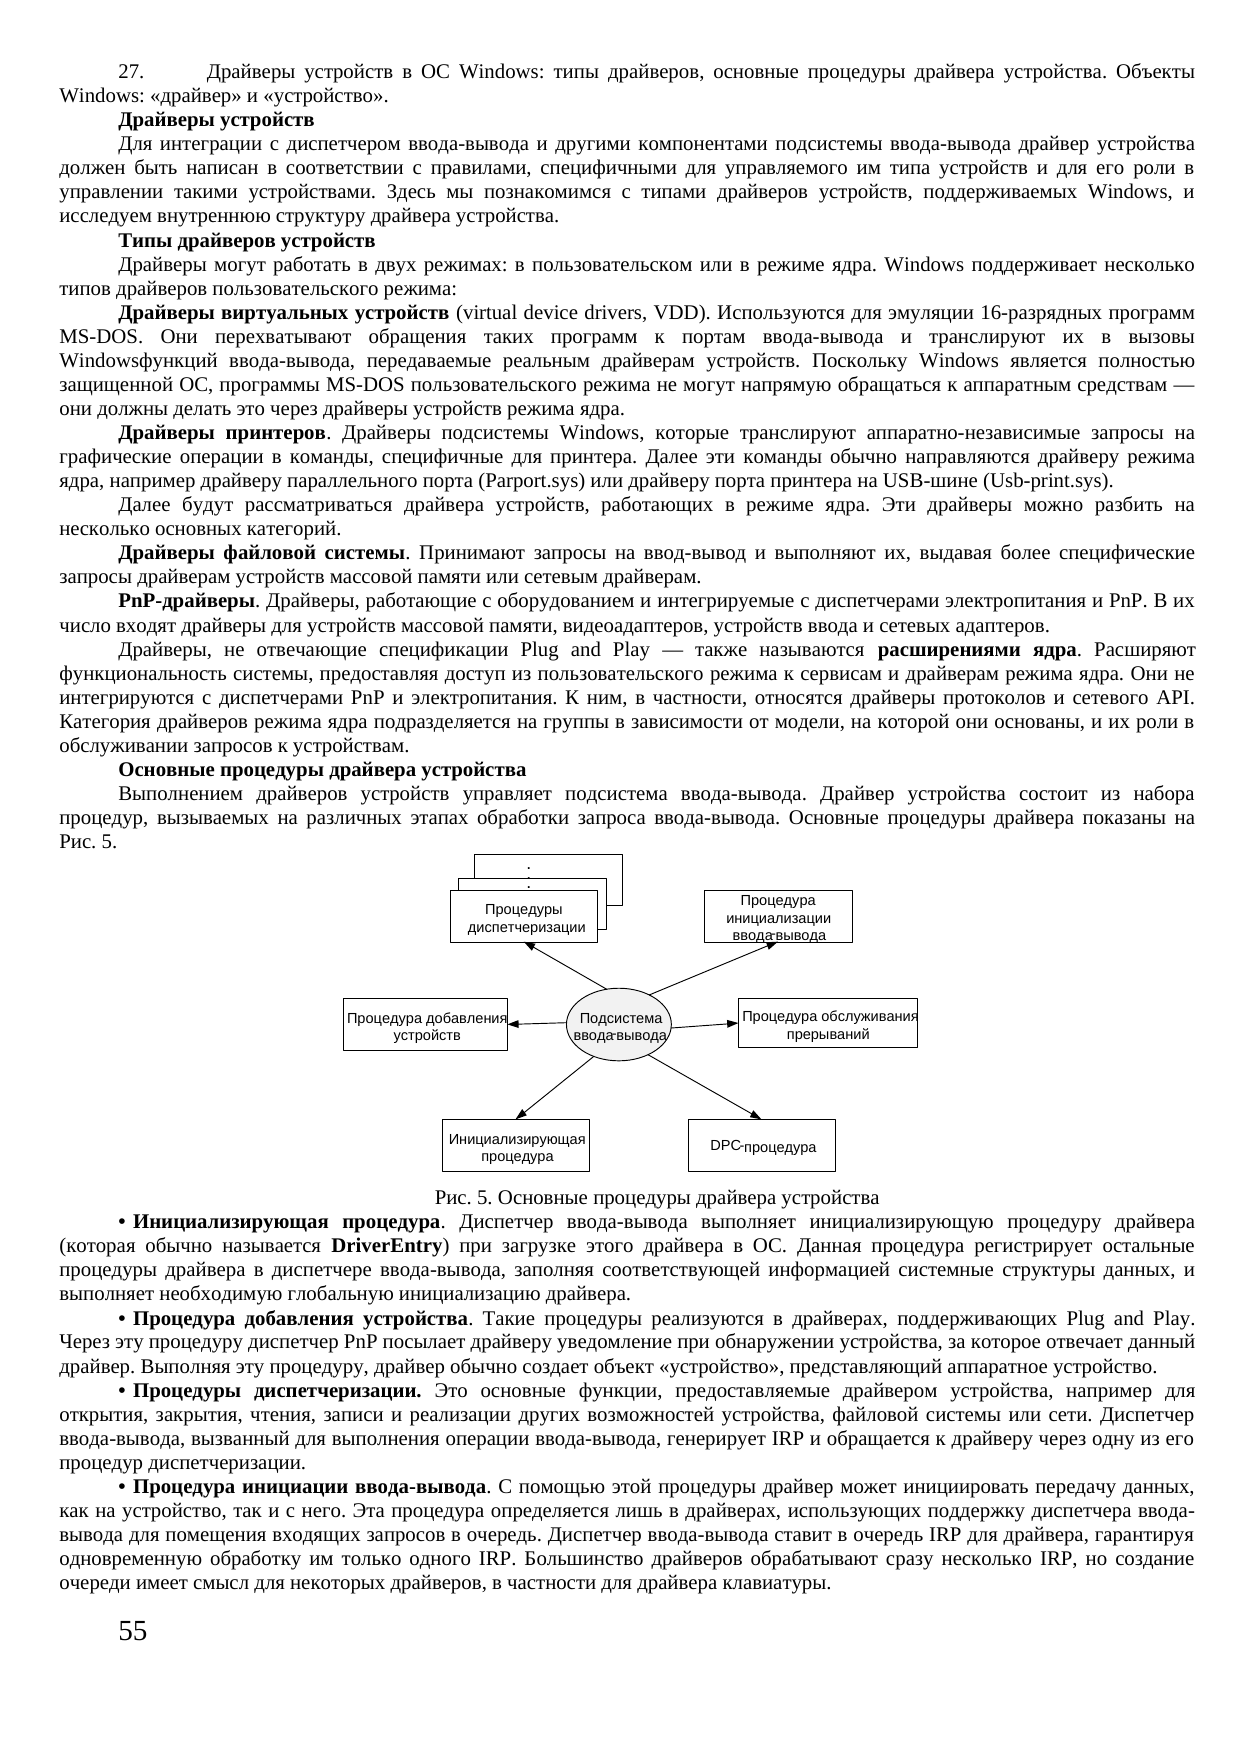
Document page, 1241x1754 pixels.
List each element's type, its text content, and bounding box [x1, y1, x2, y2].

text Основные процедуры драйвера устройства [59, 757, 1196, 781]
text Драйверы устройств [59, 107, 1196, 131]
text Драйверы принтеров. Драйверы подсистемы Windows, которые транслируют аппаратно-независимые запросы на графические операции в команды, специфичные для принтера. Далее эти команды обычно направляются драйверу режима ядра, например драйверу параллельного порта (Parport.sys) или драйверу порта принтера на USB-шине (Usb-print.sys). [59, 420, 1196, 492]
text Драйверы могут работать в двух режимах: в пользовательском или в режиме ядра. Windows поддерживает несколько типов драйверов пользовательского режима: [59, 252, 1196, 300]
text Далее будут рассматриваться драйвера устройств, работающих в режиме ядра. Эти драйверы можно разбить на несколько основных категорий. [59, 492, 1196, 540]
list Процедуры диспетчеризации. Это основные функции, предоставляемые драйвером устройства, например для открытия, закрытия, чтения, записи и реализации других возможностей устройства, файловой системы или сети. Диспетчер ввода-вывода, вызванный для выполнения операции ввода-вывода, генерирует IRP и обращается к драйверу через одну из его процедур диспетчеризации. [59, 1378, 1196, 1474]
text Для интеграции с диспетчером ввода-вывода и другими компонентами подсистемы ввода-вывода драйвер устройства должен быть написан в соответствии с правилами, специфичными для управляемого им типа устройств и для его роли в управлении такими устройствами. Здесь мы познакомимся с типами драйверов устройств, поддерживаемых Windows, и исследуем внутреннюю структуру драйвера устройства. [59, 131, 1196, 227]
text Драйверы виртуальных устройств (virtual device drivers, VDD). Используются для эмуляции 16-разрядных программ MS-DOS. Они перехватывают обращения таких программ к портам ввода-вывода и транслируют их в вызовы Windowsфункций ввода-вывода, передаваемые реальным драйверам устройств. Поскольку Windows является полностью защищенной ОС, программы MS-DOS пользовательского режима не могут напрямую обращаться к аппаратным средствам — они должны делать это через драйверы устройств режима ядра. [59, 300, 1196, 420]
list Инициализирующая процедура. Диспетчер ввода-вывода выполняет инициализирующую процедуру драйвера (которая обычно называется DriverEntry) при загрузке этого драйвера в ОС. Данная процедура регистрирует остальные процедуры драйвера в диспетчере ввода-вывода, заполняя соответствующей информацией системные структуры данных, и выполняет необходимую глобальную инициализацию драйвера. [59, 1209, 1196, 1305]
text Типы драйверов устройств [59, 227, 1196, 252]
text Выполнением драйверов устройств управляет подсистема ввода-вывода. Драйвер устройства состоит из набора процедур, вызываемых на различных этапах обработки запроса ввода-вывода. Основные процедуры драйвера показаны на Рис. 5. [59, 781, 1196, 853]
list Процедура добавления устройства. Такие процедуры реализуются в драйверах, поддерживающих Plug and Play. Через эту процедуру диспетчер PnP посылает драйверу уведомление при обнаружении устройства, за которое отвечает данный драйвер. Выполняя эту процедуру, драйвер обычно создает объект «устройство», представляющий аппаратное устройство. [59, 1305, 1196, 1378]
list Драйверы устройств в ОС Windows: типы драйверов, основные процедуры драйвера устройства. Объекты Windows: «драйвер» и «устройство». [59, 59, 1196, 107]
text PnP-драйверы. Драйверы, работающие с оборудованием и интегрируемые с диспетчерами электропитания и PnP. В их число входят драйверы для устройств массовой памяти, видеоадаптеров, устройств ввода и сетевых адаптеров. [59, 588, 1196, 637]
text Рис. 5. Основные процедуры драйвера устройства [59, 1185, 1196, 1209]
text Драйверы, не отвечающие спецификации Plug and Play — также называются расширениями ядра. Расширяют функциональность системы, предоставляя доступ из пользовательского режима к сервисам и драйверам режима ядра. Они не интегрируются с диспетчерами PnP и электропитания. К ним, в частности, относятся драйверы протоколов и сетевого API. Категория драйверов режима ядра подразделяется на группы в зависимости от модели, на которой они основаны, и их роли в обслуживании запросов к устройствам. [59, 637, 1196, 757]
list Процедура инициации ввода-вывода. С помощью этой процедуры драйвер может инициировать передачу данных, как на устройство, так и с него. Эта процедура определяется лишь в драйверах, использующих поддержку диспетчера ввода-вывода для помещения входящих запросов в очередь. Диспетчер ввода-вывода ставит в очередь IRP для драйвера, гарантируя одновременную обработку им только одного IRP. Большинство драйверов обрабатывают сразу несколько IRP, но создание очереди имеет смысл для некоторых драйверов, в частности для драйвера клавиатуры. [59, 1474, 1196, 1594]
text Драйверы файловой системы. Принимают запросы на ввод-вывод и выполняют их, выдавая более специфические запросы драйверам устройств массовой памяти или сетевым драйверам. [59, 540, 1196, 588]
